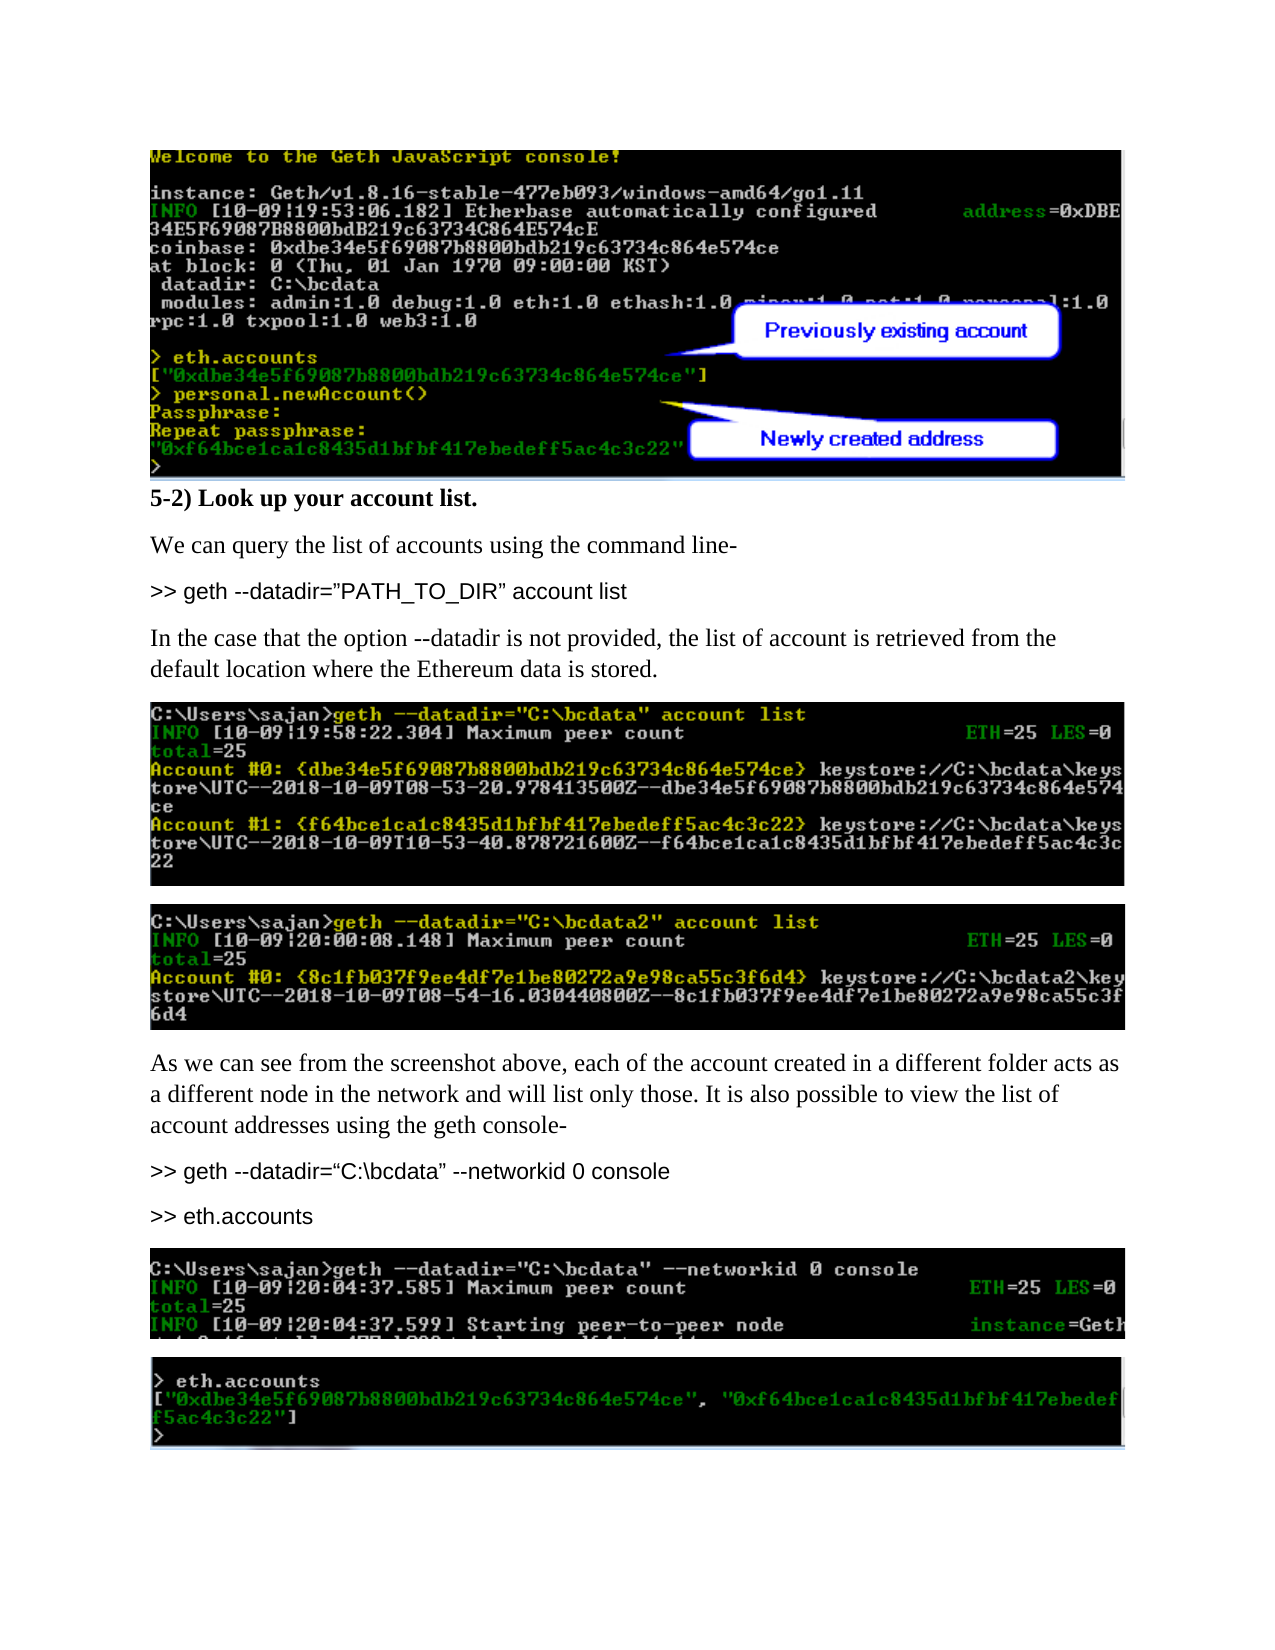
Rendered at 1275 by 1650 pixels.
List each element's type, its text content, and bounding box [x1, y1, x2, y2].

text As we can see from the screenshot above, each of the account created in a different folder acts as a different node in the network and will list only those. It is also possible to view the list of account addresses using the geth console- [150, 1048, 1125, 1139]
text In the case that the option --datadir is not provided, the list of account is retrieved from the default location where the Ethereum data is stored. [150, 623, 1125, 683]
text >> geth --datadir=”PATH_TO_DIR” account list [150, 578, 1125, 604]
picture [150, 702, 1125, 886]
text 5-2) Look up your account list. [150, 481, 1125, 512]
text >> geth --datadir=“C:\bcdata” --networkid 0 console [150, 1158, 1125, 1184]
text We can query the list of accounts using the command line- [150, 531, 1125, 559]
picture [150, 904, 1125, 1030]
picture [150, 1357, 1125, 1450]
text >> eth.accounts [150, 1203, 1125, 1229]
picture [150, 150, 1125, 481]
picture [150, 1248, 1125, 1339]
